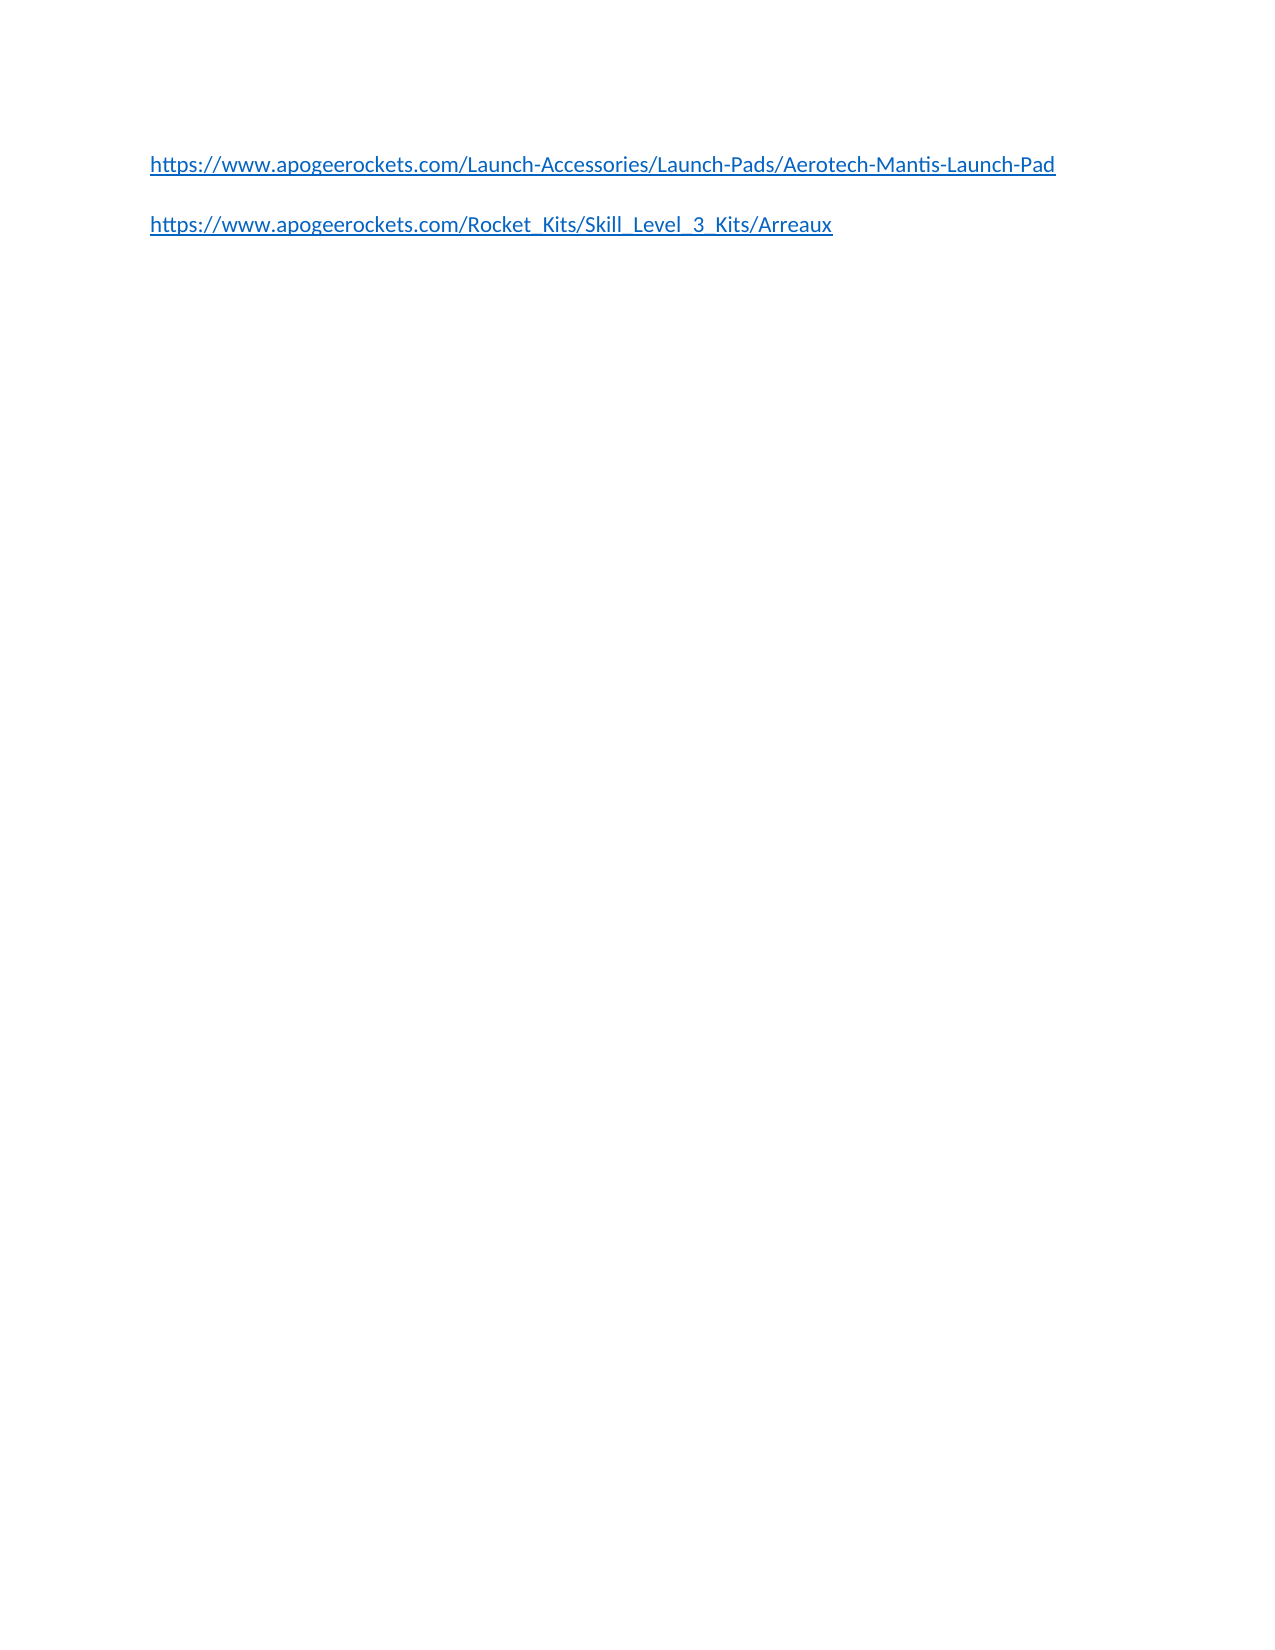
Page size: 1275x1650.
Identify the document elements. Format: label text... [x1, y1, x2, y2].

text https://www.apogeerockets.com/Launch-Accessories/Launch-Pads/Aerotech-Mantis-Launch-Pad https://www.apogeerockets.com/Rocket_Kits/Skill_Level_3_Kits/Arreaux [150, 150, 1125, 299]
